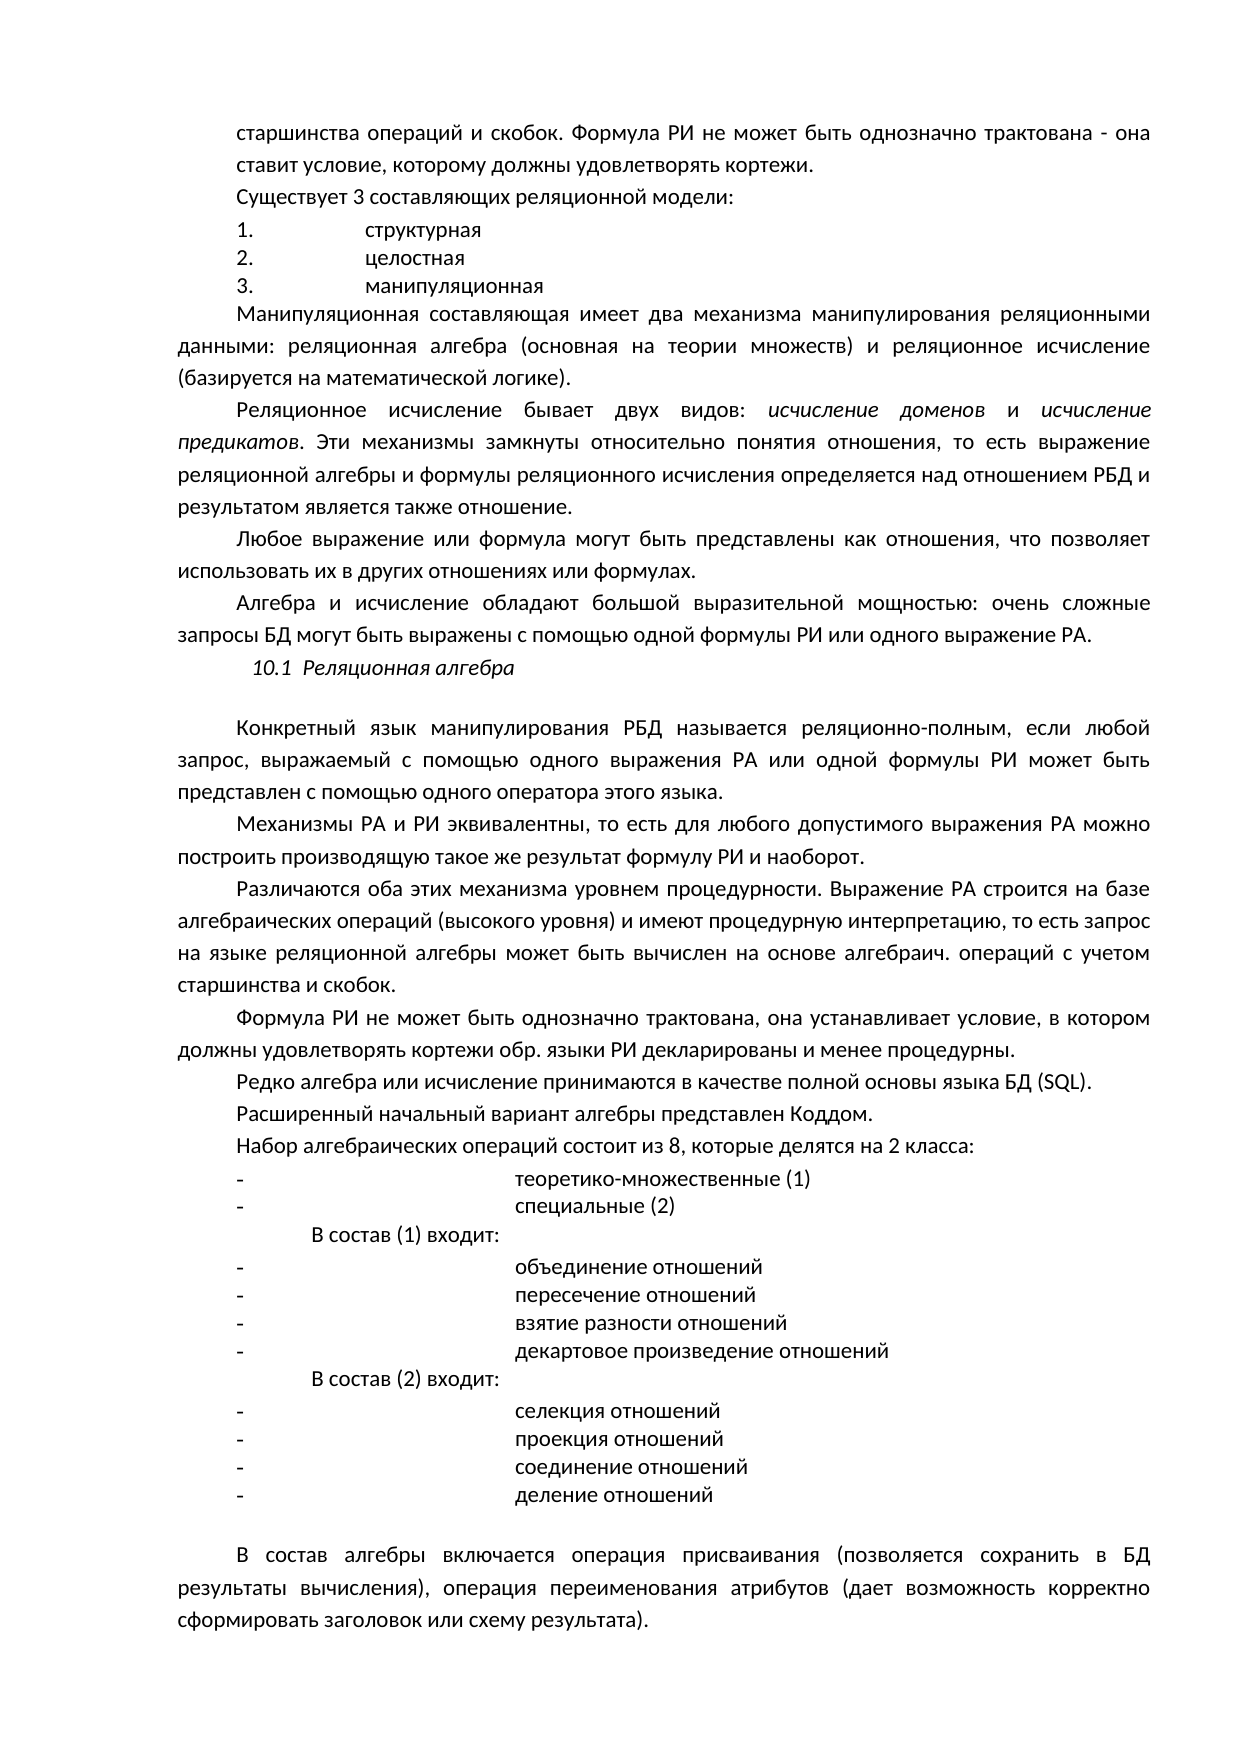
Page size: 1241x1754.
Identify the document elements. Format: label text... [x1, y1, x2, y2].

list структурная [177, 215, 1152, 243]
text Алгебра и исчисление обладают большой выразительной мощностью: очень сложные запросы БД могут быть выражены с помощью одной формулы РИ или одного выражение РА. [177, 588, 1152, 649]
text Расширенный начальный вариант алгебры представлен Коддом. [177, 1099, 1152, 1127]
text В состав алгебры включается операция присваивания (позволяется сохранить в БД результаты вычисления), операция переименования атрибутов (дает возможность корректно сформировать заголовок или схему результата). [177, 1540, 1152, 1633]
text Набор алгебраических операций состоит из 8, которые делятся на 2 класса: [177, 1131, 1152, 1159]
text Конкретный язык манипулирования РБД называется реляционно-полным, если любой запрос, выражаемый с помощью одного выражения РА или одной формулы РИ может быть представлен с помощью одного оператора этого языка. [177, 713, 1152, 805]
text Существует 3 составляющих реляционной модели: [177, 182, 1152, 211]
list теоретико-множественные (1) [177, 1164, 1152, 1192]
text Различаются оба этих механизма уровнем процедурности. Выражение РА строится на базе алгебраических операций (высокого уровня) и имеют процедурную интерпретацию, то есть запрос на языке реляционной алгебры может быть вычислен на основе алгебраич. операций с учетом старшинства и скобок. [177, 874, 1152, 998]
list селекция отношений [177, 1396, 1152, 1424]
text Любое выражение или формула могут быть представлены как отношения, что позволяет использовать их в других отношениях или формулах. [177, 524, 1152, 584]
text В состав (1) входит: [252, 1220, 1152, 1248]
list деление отношений [177, 1480, 1152, 1508]
list соединение отношений [177, 1452, 1152, 1480]
text Редко алгебра или исчисление принимаются в качестве полной основы языка БД (SQL). [177, 1067, 1152, 1095]
list взятие разности отношений [177, 1308, 1152, 1336]
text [236, 118, 1152, 178]
list пересечение отношений [177, 1280, 1152, 1308]
list целостная [177, 243, 1152, 271]
list манипуляционная [177, 271, 1152, 299]
text В состав (2) входит: [252, 1364, 1152, 1392]
list Реляционная алгебра [192, 653, 1152, 681]
text Манипуляционная составляющая имеет два механизма манипулирования реляционными данными: реляционная алгебра (основная на теории множеств) и реляционное исчисление (базируется на математической логике). [177, 299, 1152, 391]
list объединение отношений [177, 1252, 1152, 1280]
text Формула РИ не может быть однозначно трактована, она устанавливает условие, в котором должны удовлетворять кортежи обр. языки РИ декларированы и менее процедурны. [177, 1003, 1152, 1063]
list проекция отношений [177, 1424, 1152, 1452]
text Реляционное исчисление бывает двух видов: исчисление доменов и исчисление предикатов. Эти механизмы замкнуты относительно понятия отношения, то есть выражение реляционной алгебры и формулы реляционного исчисления определяется над отношением РБД и результатом является также отношение. [177, 395, 1152, 520]
text Механизмы РА и РИ эквивалентны, то есть для любого допустимого выражения РА можно построить производящую такое же результат формулу РИ и наоборот. [177, 809, 1152, 870]
list декартовое произведение отношений [177, 1336, 1152, 1364]
list специальные (2) [177, 1192, 1152, 1220]
